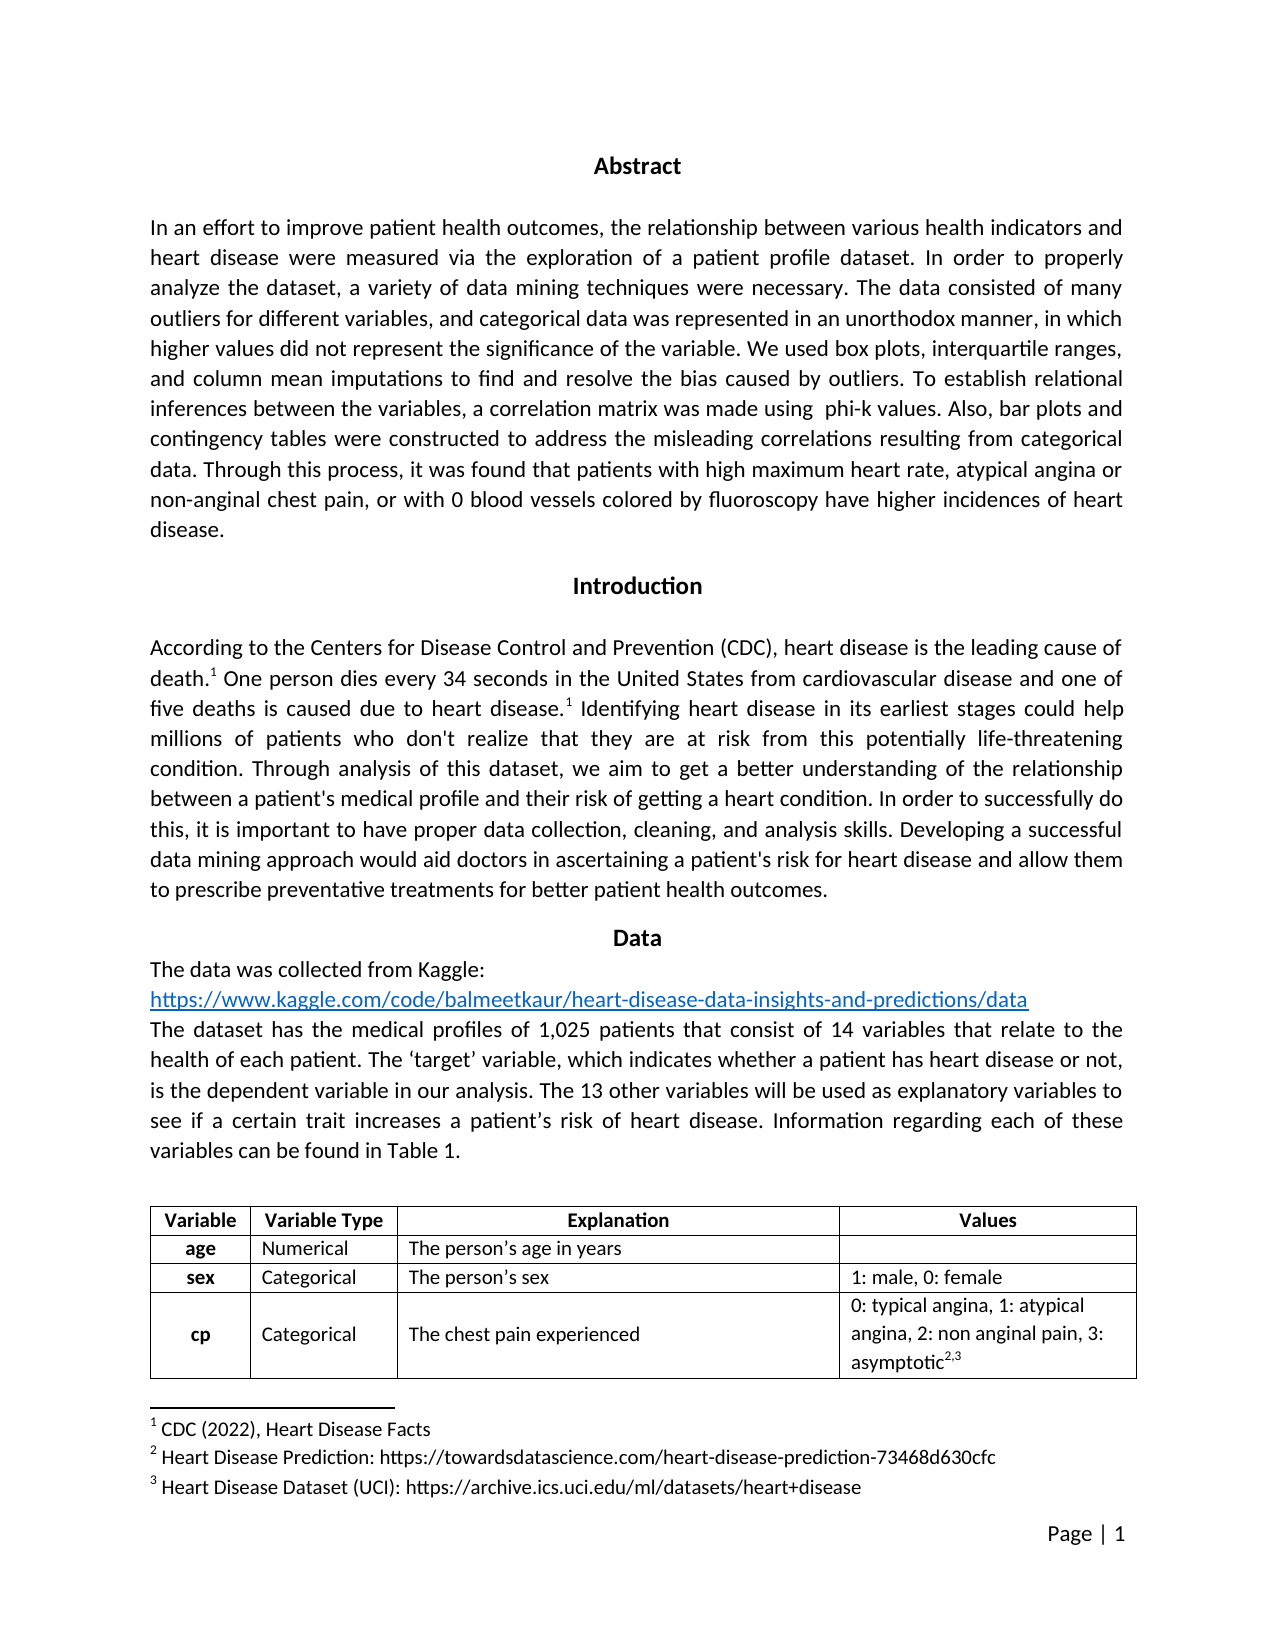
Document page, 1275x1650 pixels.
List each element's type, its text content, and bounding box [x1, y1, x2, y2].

table_cell The chest pain experienced [398, 1293, 839, 1378]
text Data [150, 922, 1125, 953]
table_cell 1: male, 0: female [840, 1264, 1136, 1292]
text According to the Centers for Disease Control and Prevention (CDC), heart disease is the leading cause of death. One person dies every 34 seconds in the United States from cardiovascular disease and one of five deaths is caused due to heart disease.1 Identifying heart disease in its earliest stages could help millions of patients who don't realize that they are at risk from this potentially life-threatening condition. Through analysis of this dataset, we aim to get a better understanding of the relationship between a patient's medical profile and their risk of getting a heart condition. In order to successfully do this, it is important to have proper data collection, cleaning, and analysis skills. Developing a successful data mining approach would aid doctors in ascertaining a patient's risk for heart disease and allow them to prescribe preventative treatments for better patient health outcomes. [150, 633, 1125, 724]
table_header Explanation [398, 1207, 839, 1234]
table_cell cp [151, 1293, 250, 1378]
table_header Variable Type [251, 1207, 397, 1234]
text The dataset has the medical profiles of 1,025 patients that consist of 14 variables that relate to the health of each patient. The ‘target’ variable, which indicates whether a patient has heart disease or not, is the dependent variable in our analysis. The 13 other variables will be used as explanatory variables to see if a certain trait increases a patient’s risk of heart disease. Information regarding each of these variables can be found in Table 1. [150, 1015, 1125, 1164]
table_cell The person’s age in years [398, 1236, 839, 1263]
text The data was collected from Kaggle: [150, 955, 1125, 983]
table_cell Numerical [251, 1236, 397, 1263]
table_cell The person’s sex [398, 1264, 839, 1292]
table_header Variable [151, 1207, 250, 1234]
table_cell Categorical [251, 1264, 397, 1292]
table_cell age [151, 1236, 250, 1263]
text https://www.kaggle.com/code/balmeetkaur/heart-disease-data-insights-and-predictions/data [150, 985, 1125, 1013]
table_cell Categorical [251, 1293, 397, 1378]
text Abstract [150, 150, 1125, 181]
table_header Values [840, 1207, 1136, 1234]
table_cell 0: typical angina, 1: atypical angina, 2: non anginal pain, 3: asymptotic, [840, 1293, 1136, 1378]
text In an effort to improve patient health outcomes, the relationship between various health indicators and heart disease were measured via the exploration of a patient profile dataset. In order to properly analyze the dataset, a variety of data mining techniques were necessary. The data consisted of many outliers for different variables, and categorical data was represented in an unorthodox manner, in which higher values did not represent the significance of the variable. We used box plots, interquartile ranges, and column mean imputations to find and resolve the bias caused by outliers. To establish relational inferences between the variables, a correlation matrix was made using phi-k values. Also, bar plots and contingency tables were constructed to address the misleading correlations resulting from categorical data. Through this process, it was found that patients with high maximum heart rate, atypical angina or non-anginal chest pain, or with 0 blood vessels colored by fluoroscopy have higher incidences of heart disease. [150, 213, 1125, 543]
table_cell [840, 1236, 1136, 1263]
table_cell sex [151, 1264, 250, 1292]
text Introduction [150, 570, 1125, 601]
